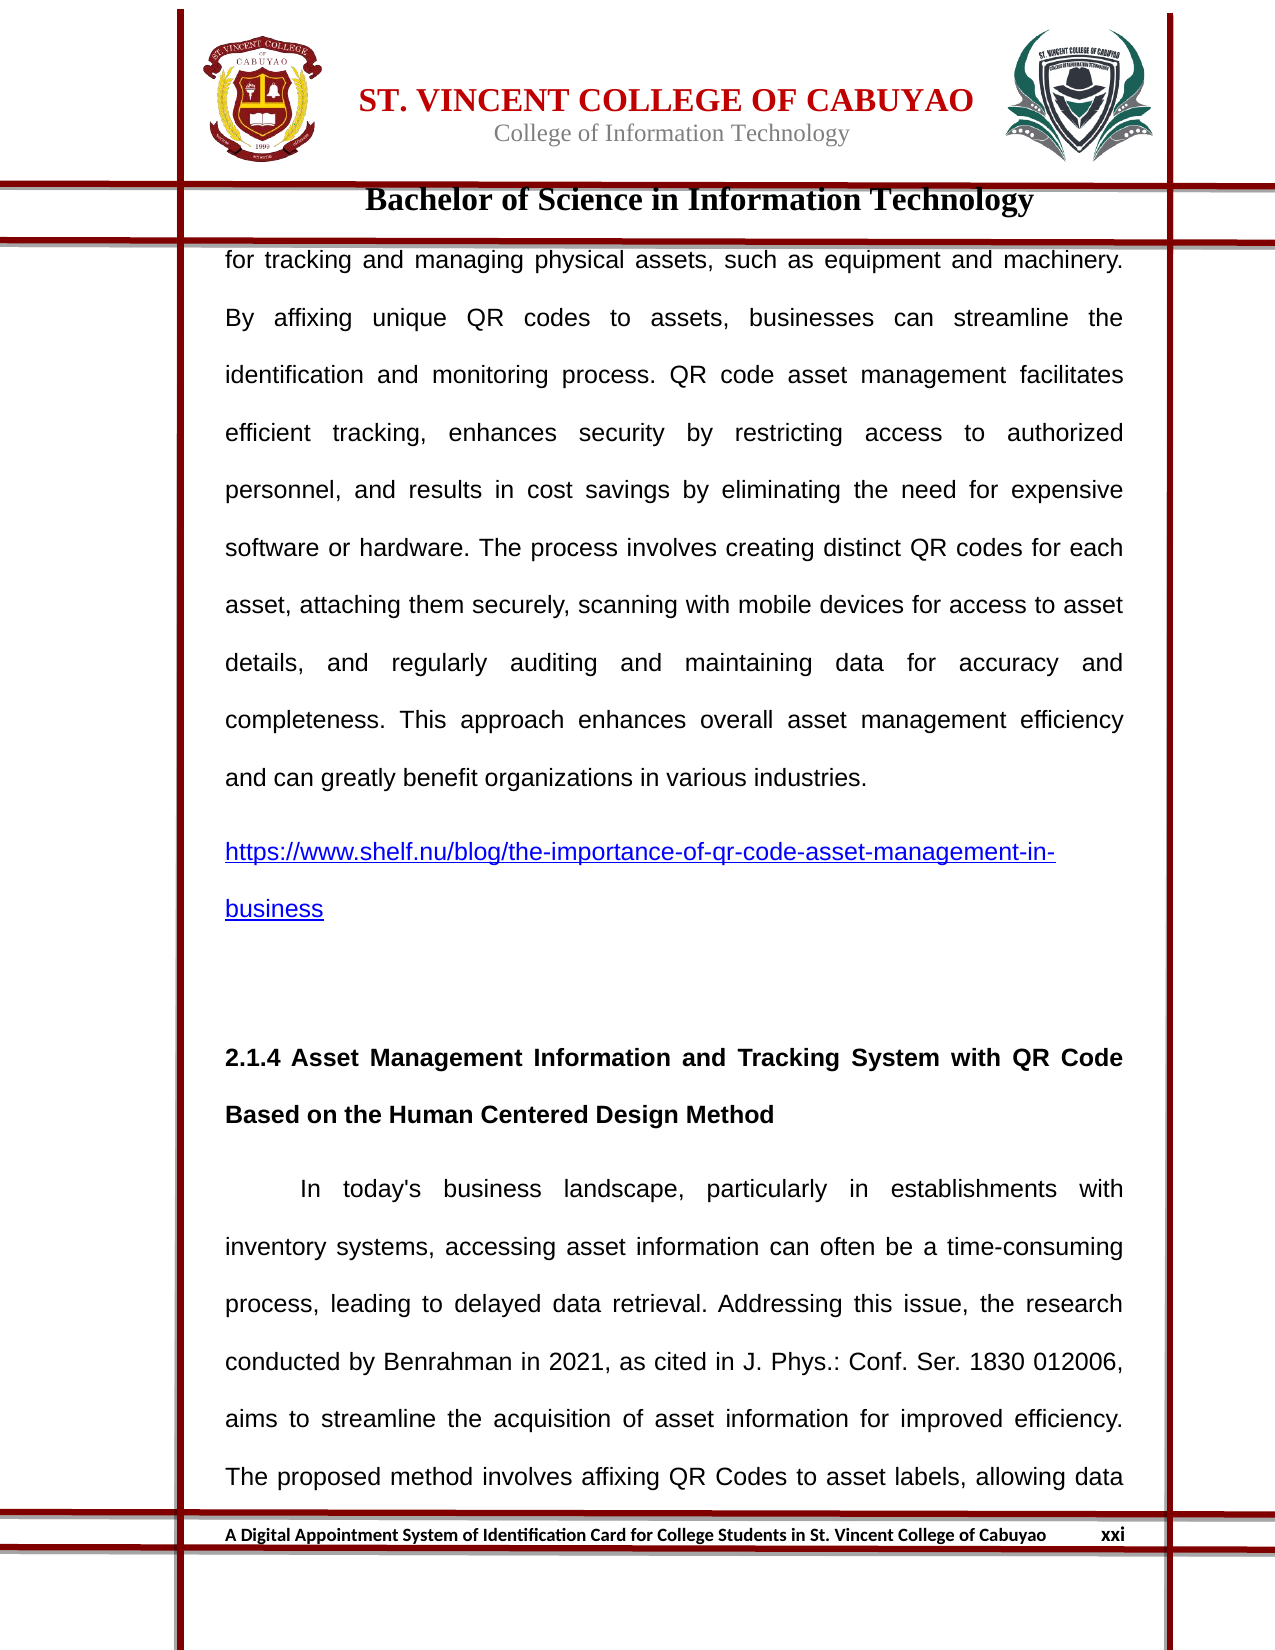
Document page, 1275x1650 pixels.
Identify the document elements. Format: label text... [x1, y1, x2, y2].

text https://www.shelf.nu/blog/the-importance-of-qr-code-asset-management-in-business [225, 837, 1125, 923]
picture [552, 188, 691, 193]
text 2.1.4 Asset Management Information and Tracking System with QR Code Based on the Human Centered Design Method [225, 1043, 1125, 1129]
picture [696, 189, 721, 193]
picture [184, 244, 376, 250]
picture [0, 9, 177, 1650]
picture [380, 188, 420, 193]
picture [524, 188, 543, 193]
picture [725, 189, 870, 193]
picture [1173, 15, 1275, 1650]
picture [459, 188, 521, 193]
picture [891, 189, 923, 193]
picture [184, 188, 368, 193]
picture [184, 15, 1167, 1650]
picture [425, 188, 454, 193]
picture [928, 189, 977, 193]
